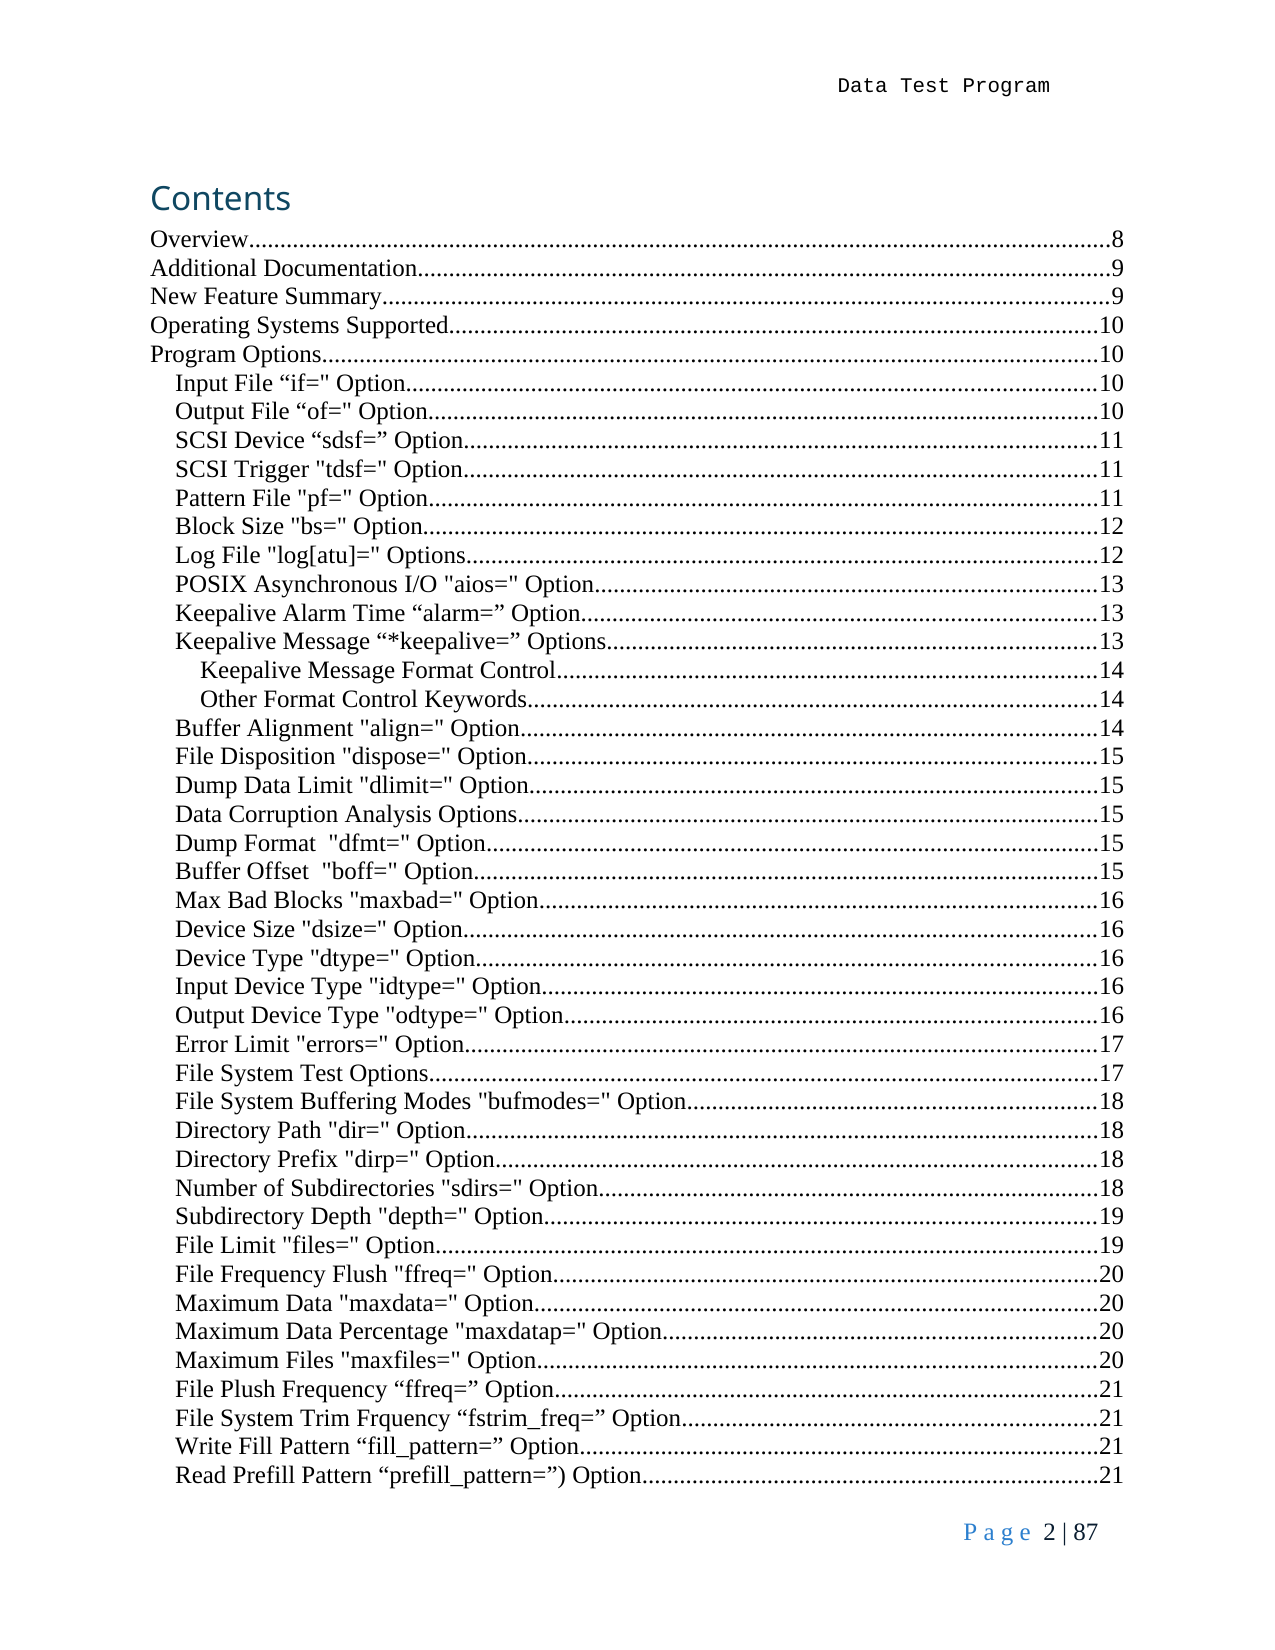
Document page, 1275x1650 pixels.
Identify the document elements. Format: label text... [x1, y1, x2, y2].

text Subdirectory Depth "depth=" Option 19 [175, 1201, 1125, 1230]
text Block Size "bs=" Option 12 [175, 511, 1125, 540]
text Operating Systems Supported 10 [150, 310, 1125, 339]
text Dump Data Limit "dlimit=" Option 15 [175, 770, 1125, 799]
text Write Fill Pattern “fill_pattern=” Option 21 [175, 1431, 1125, 1460]
text Directory Prefix "dirp=" Option 18 [175, 1144, 1125, 1173]
text Output File “of=" Option 10 [175, 396, 1125, 425]
text Program Options 10 [150, 339, 1125, 368]
subtitle Contents [150, 175, 1125, 220]
text Maximum Data Percentage "maxdatap=" Option 20 [175, 1316, 1125, 1345]
text SCSI Device “sdsf=” Option 11 [175, 425, 1125, 454]
text File Limit "files=" Option 19 [175, 1230, 1125, 1259]
text Keepalive Message Format Control 14 [200, 655, 1125, 684]
text File System Test Options 17 [175, 1058, 1125, 1086]
text Directory Path "dir=" Option 18 [175, 1115, 1125, 1144]
text File System Buffering Modes "bufmodes=" Option 18 [175, 1086, 1125, 1115]
text Input File “if=" Option 10 [175, 368, 1125, 396]
text Device Type "dtype=" Option 16 [175, 943, 1125, 971]
text Max Bad Blocks "maxbad=" Option 16 [175, 885, 1125, 914]
text File Frequency Flush "ffreq=" Option 20 [175, 1259, 1125, 1288]
text Data Corruption Analysis Options 15 [175, 799, 1125, 828]
text Log File "log[atu]=" Options 12 [175, 540, 1125, 569]
text Keepalive Message “*keepalive=” Options 13 [175, 626, 1125, 655]
text Pattern File "pf=" Option 11 [175, 483, 1125, 511]
text Buffer Alignment "align=" Option 14 [175, 713, 1125, 741]
text POSIX Asynchronous I/O "aios=" Option 13 [175, 569, 1125, 598]
text Input Device Type "idtype=" Option 16 [175, 971, 1125, 1000]
text Overview 8 [150, 224, 1125, 253]
text Read Prefill Pattern “prefill_pattern=”) Option 21 [175, 1460, 1125, 1489]
text Additional Documentation 9 [150, 253, 1125, 281]
text SCSI Trigger "tdsf=" Option 11 [175, 454, 1125, 483]
text Device Size "dsize=" Option 16 [175, 914, 1125, 943]
text Other Format Control Keywords 14 [200, 684, 1125, 713]
text File System Trim Frquency “fstrim_freq=” Option 21 [175, 1403, 1125, 1431]
text Output Device Type "odtype=" Option 16 [175, 1000, 1125, 1029]
text Dump Format "dfmt=" Option 15 [175, 828, 1125, 856]
text File Plush Frequency “ffreq=” Option 21 [175, 1374, 1125, 1403]
text Maximum Data "maxdata=" Option 20 [175, 1288, 1125, 1316]
text Number of Subdirectories "sdirs=" Option 18 [175, 1173, 1125, 1201]
text Error Limit "errors=" Option 17 [175, 1029, 1125, 1058]
text Keepalive Alarm Time “alarm=” Option 13 [175, 598, 1125, 626]
text Maximum Files "maxfiles=" Option 20 [175, 1345, 1125, 1374]
text New Feature Summary 9 [150, 281, 1125, 310]
text File Disposition "dispose=" Option 15 [175, 741, 1125, 770]
text Buffer Offset "boff=" Option 15 [175, 856, 1125, 885]
